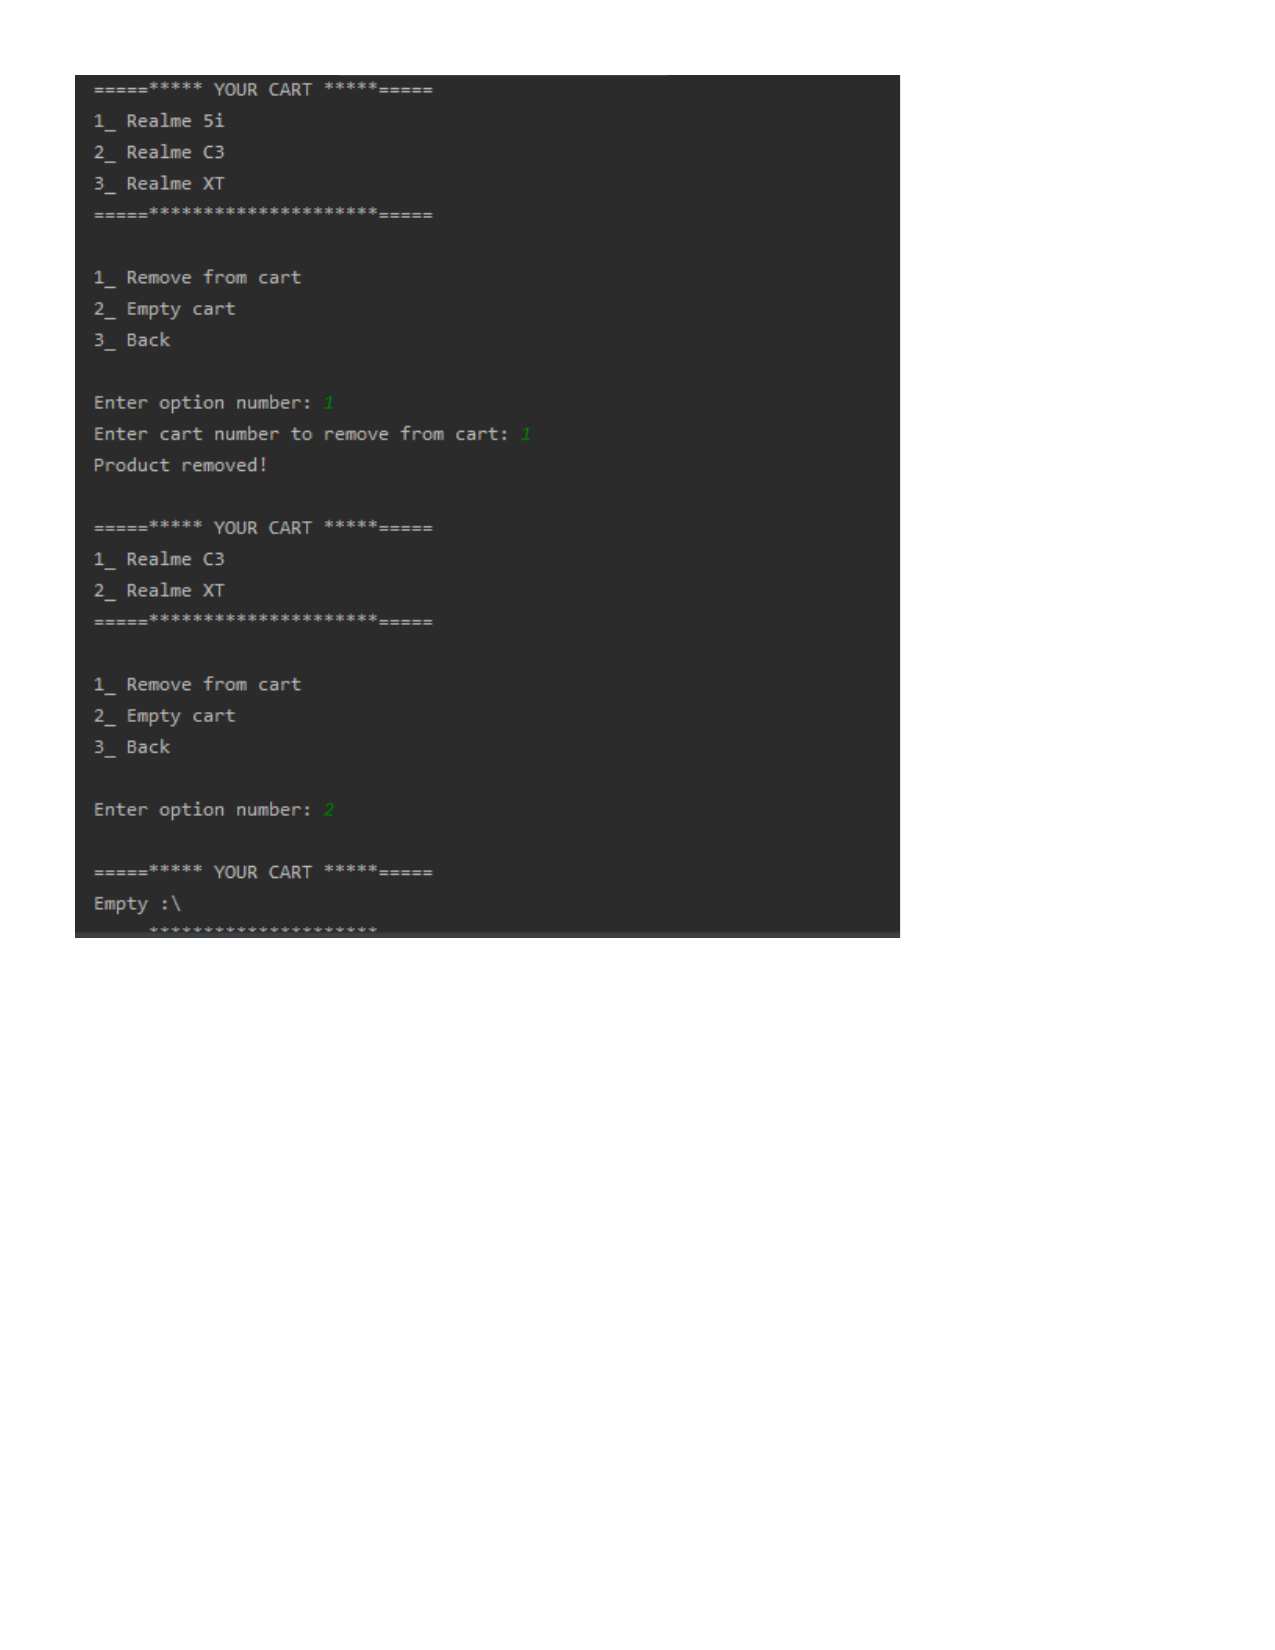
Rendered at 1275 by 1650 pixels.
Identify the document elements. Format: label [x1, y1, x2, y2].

picture [75, 75, 901, 938]
